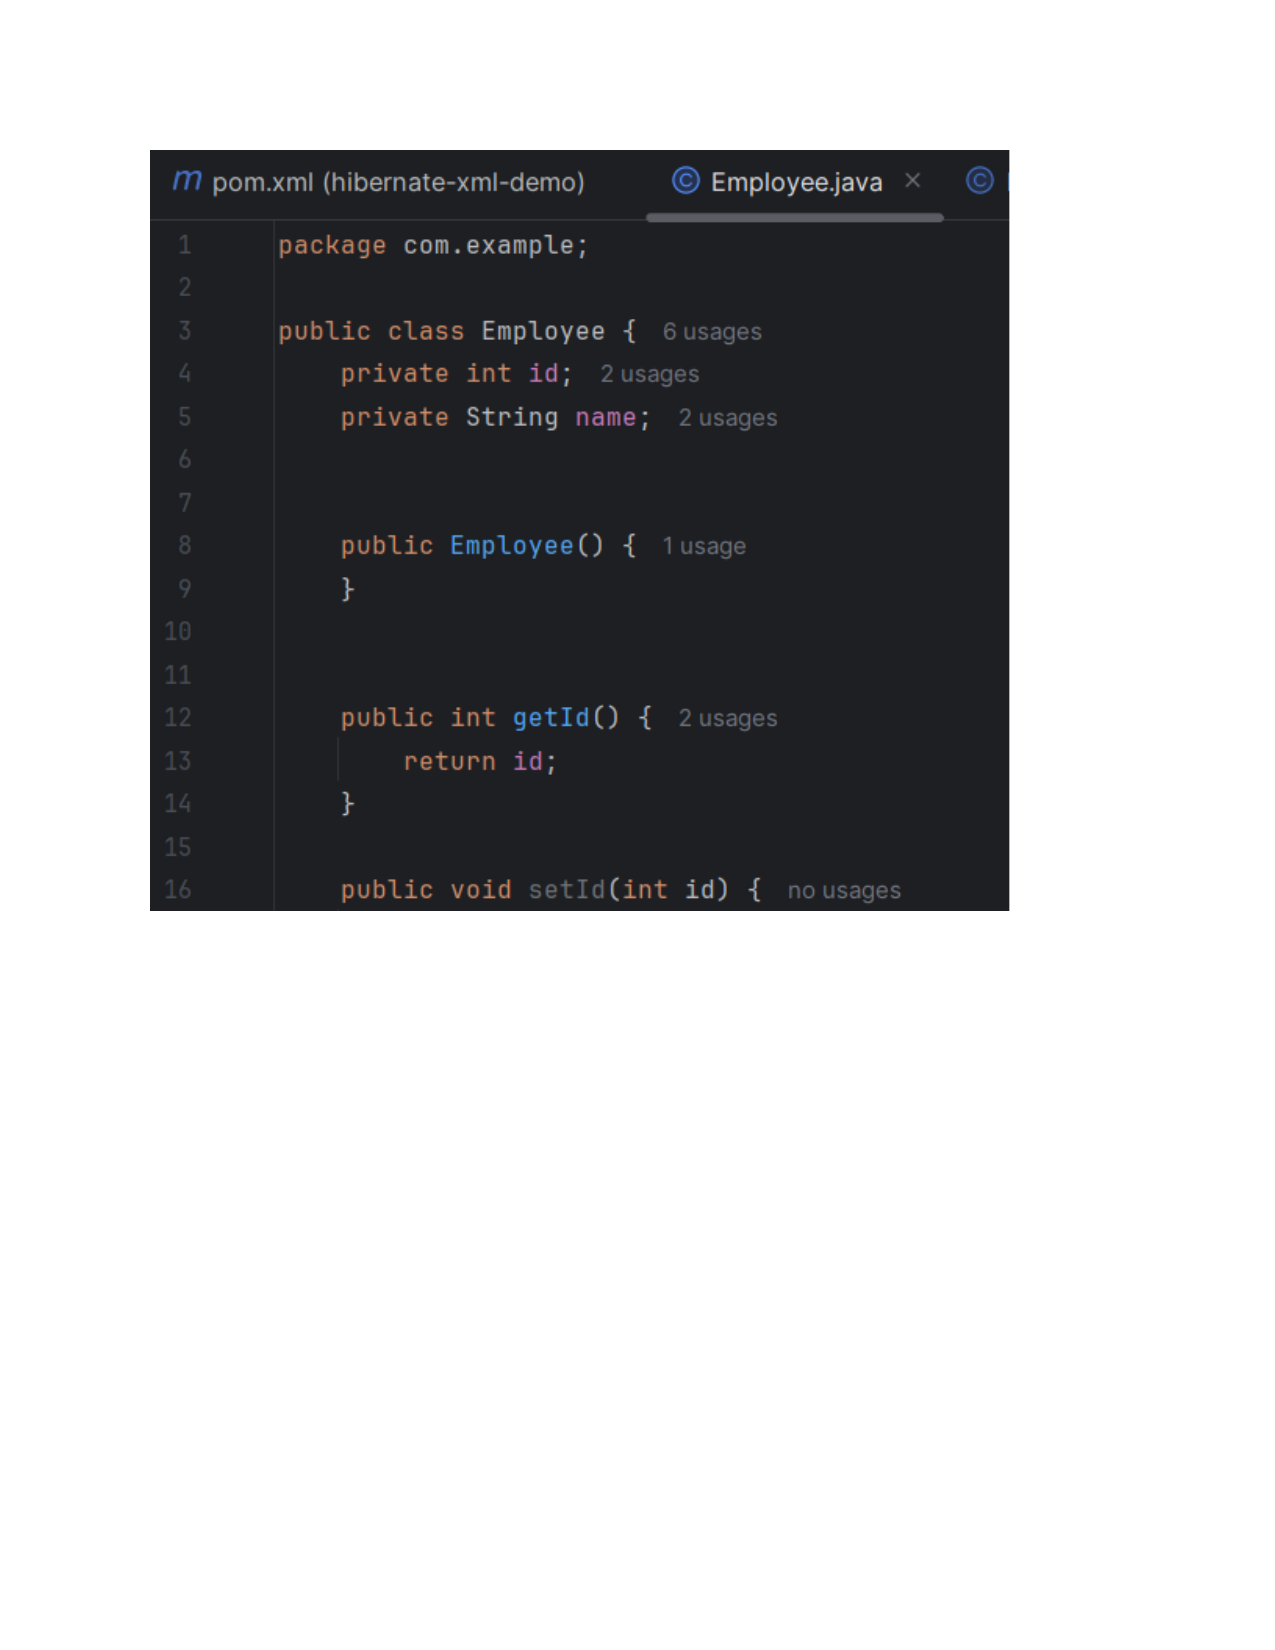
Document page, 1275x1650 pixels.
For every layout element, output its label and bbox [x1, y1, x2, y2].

picture [150, 150, 1010, 911]
